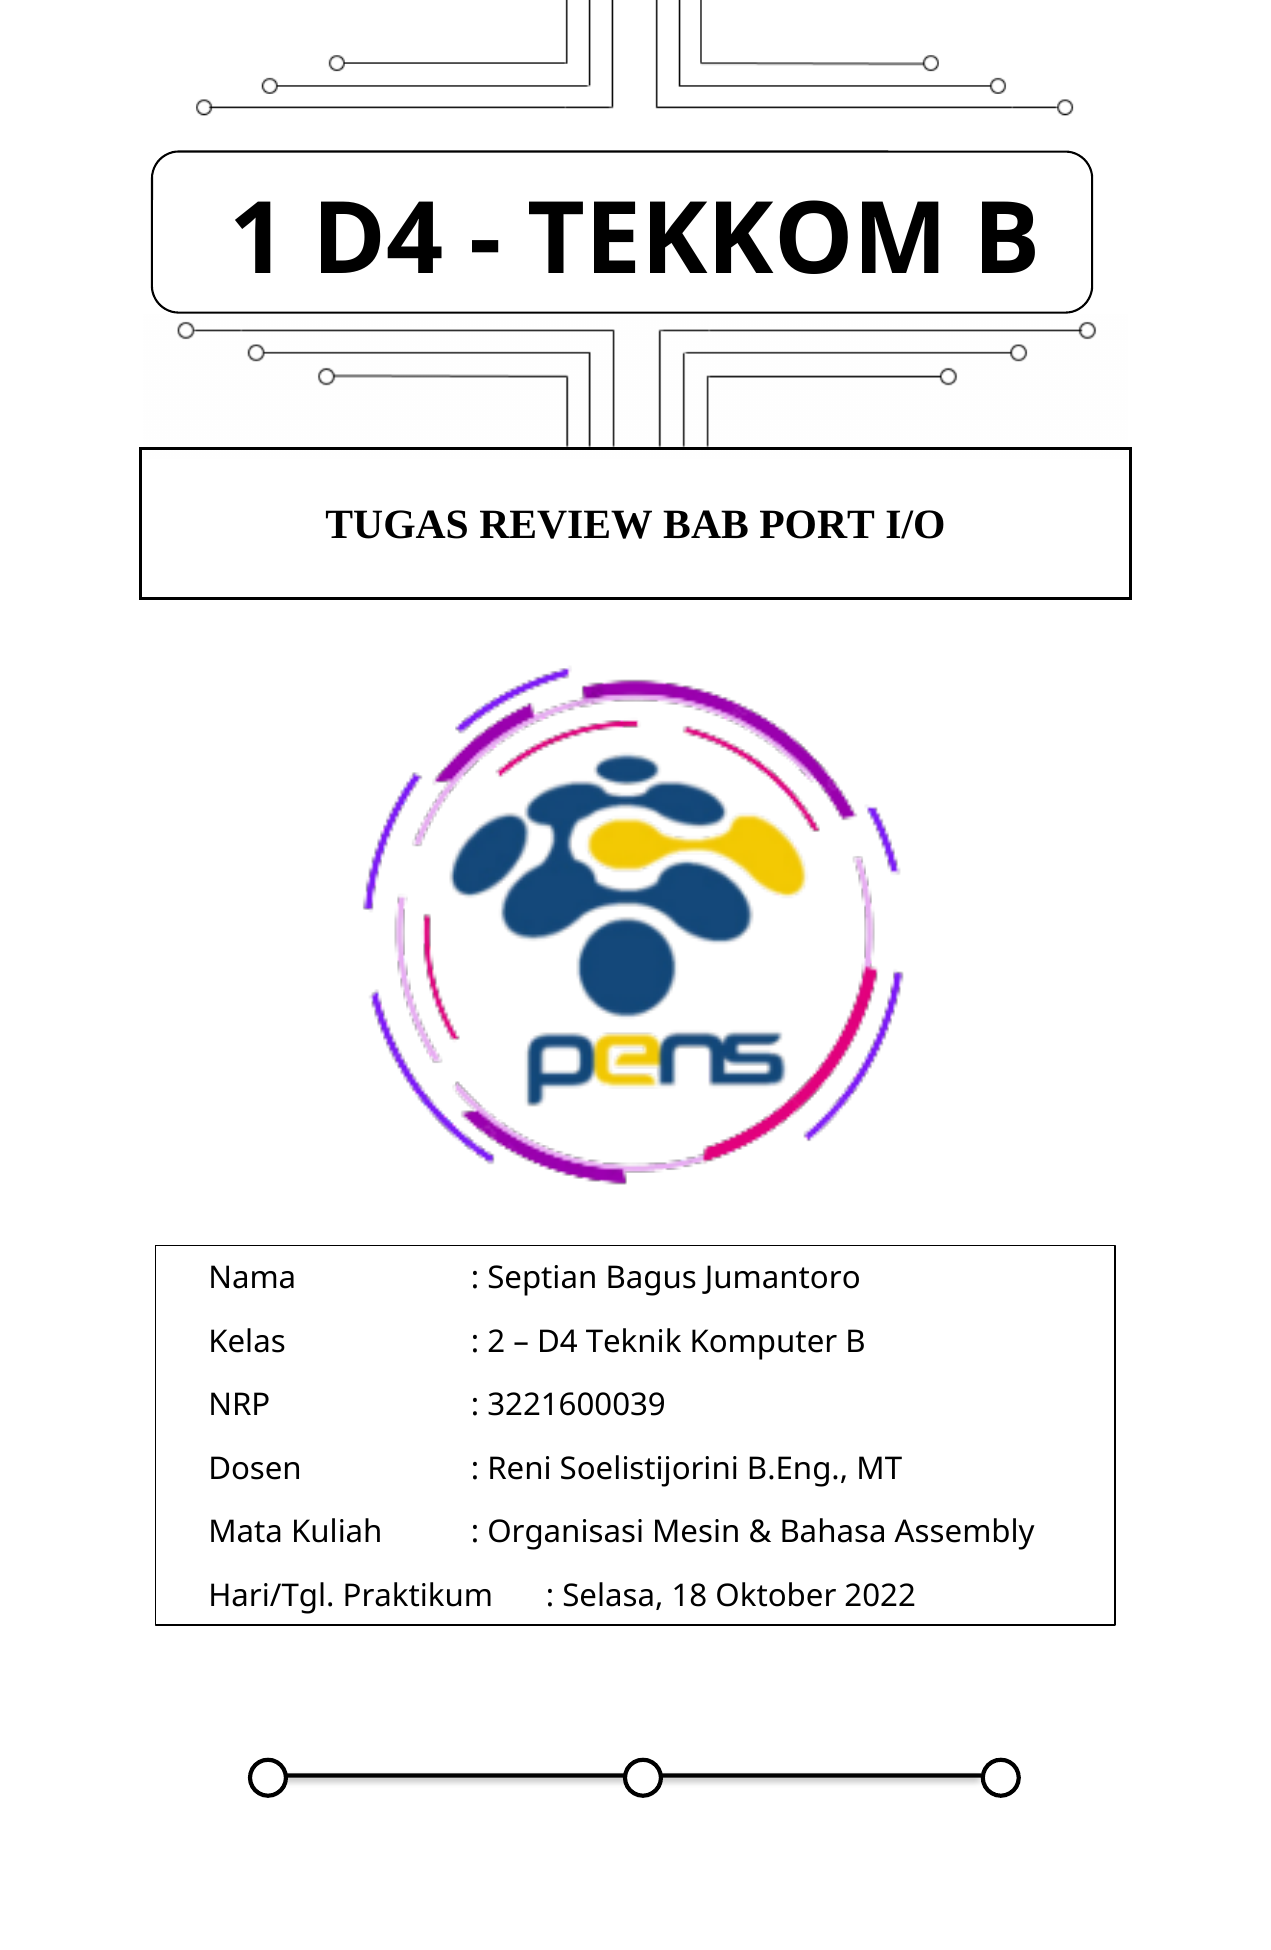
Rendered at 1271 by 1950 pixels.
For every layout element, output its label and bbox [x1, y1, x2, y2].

picture [165, 0, 1106, 124]
picture [144, 450, 1127, 458]
picture [144, 314, 1127, 447]
picture [333, 632, 938, 1241]
